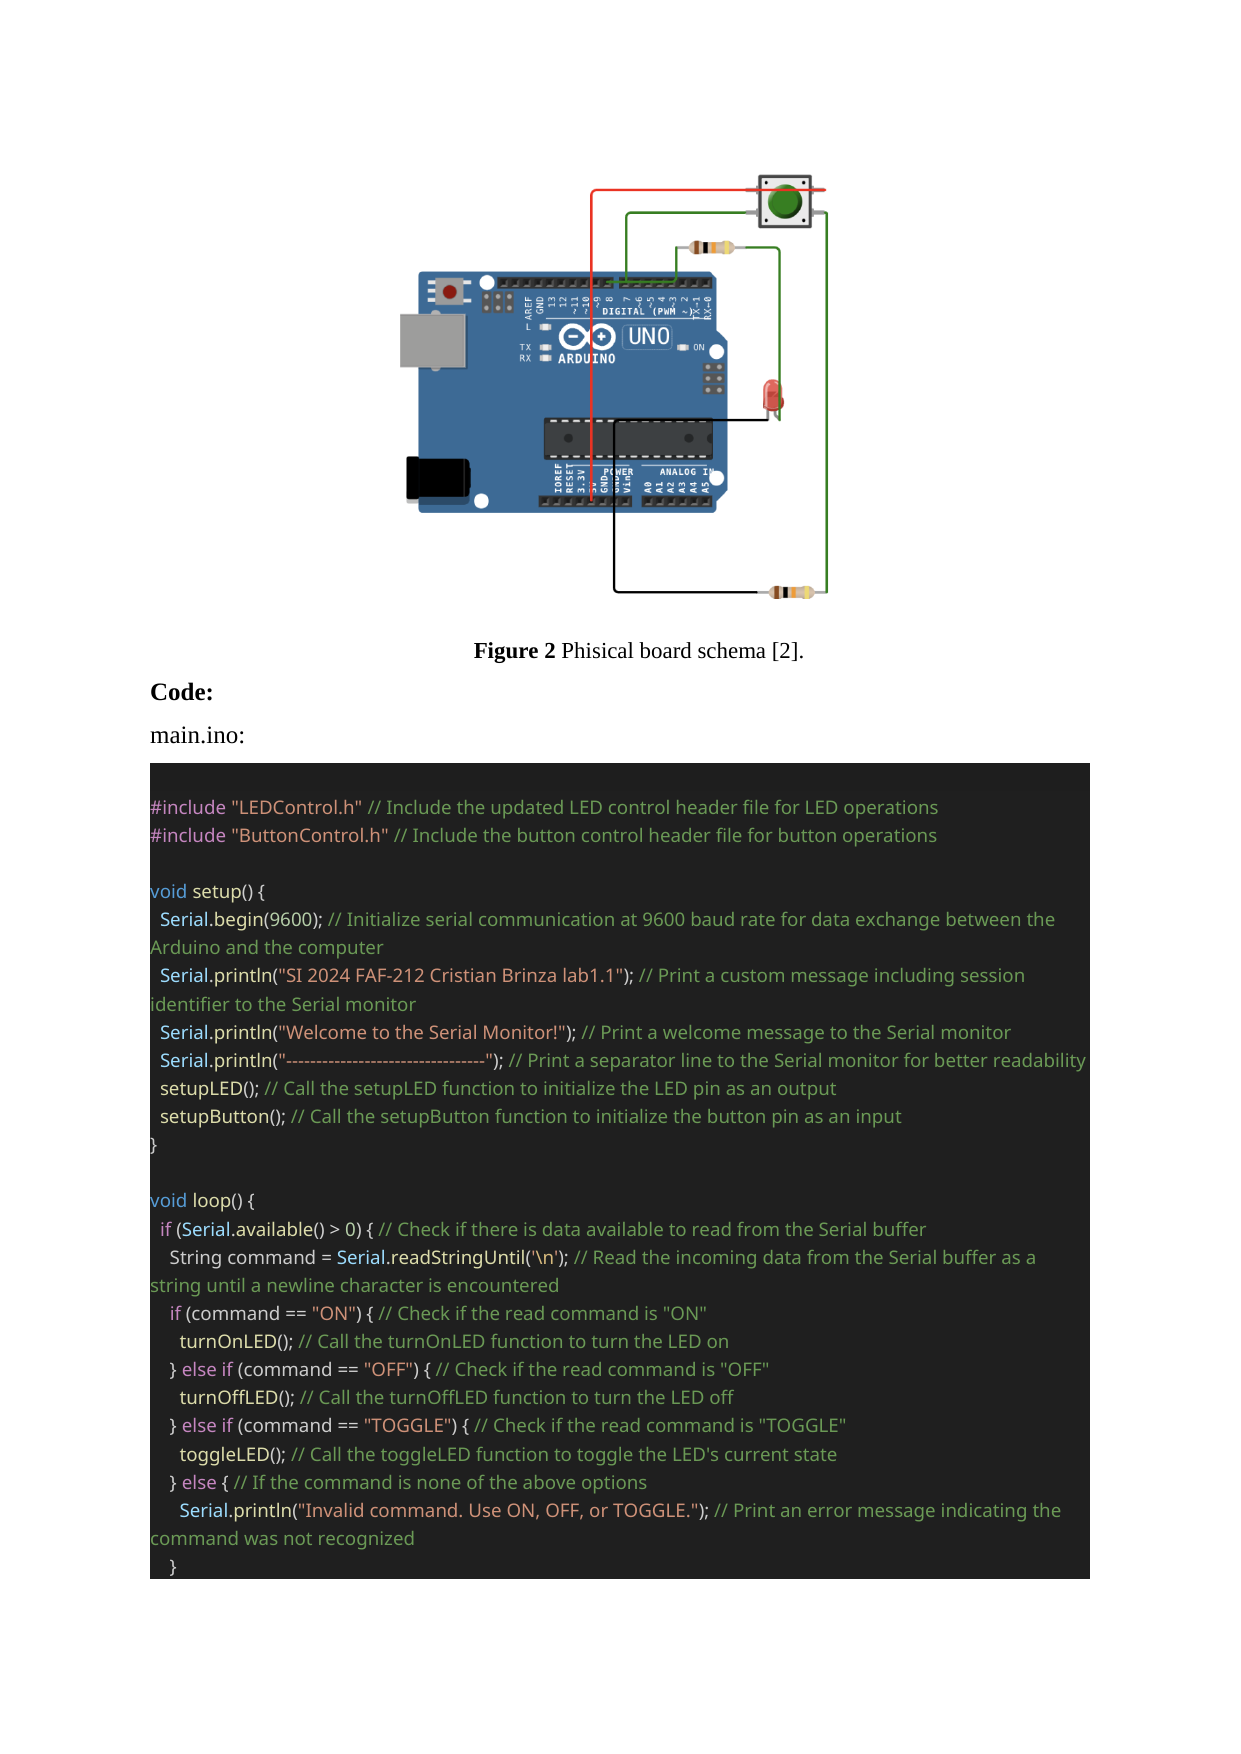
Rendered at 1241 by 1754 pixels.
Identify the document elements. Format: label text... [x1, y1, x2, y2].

text void setup() { [150, 876, 1090, 904]
text Serial.println("Welcome to the Serial Monitor!"); // Print a welcome message to the Serial monitor [150, 1016, 1090, 1044]
text toggleLED(); // Call the toggleLED function to toggle the LED's current state [150, 1438, 1090, 1466]
text turnOnLED(); // Call the turnOnLED function to turn the LED on [150, 1326, 1090, 1354]
picture [321, 150, 919, 624]
text } else { // If the command is none of the above options [150, 1466, 1090, 1494]
text Serial.println("---------------------------------"); // Print a separator line to the Serial monitor for better readability [150, 1044, 1090, 1073]
list Figure 2 Phisical board schema [2]. [187, 637, 1090, 664]
text #include "LEDControl.h" // Include the updated LED control header file for LED operations [150, 791, 1090, 819]
text #include "ButtonControl.h" // Include the button control header file for button operations [150, 819, 1090, 848]
text } else if (command == "OFF") { // Check if the read command is "OFF" [150, 1354, 1090, 1382]
text setupLED(); // Call the setupLED function to initialize the LED pin as an output [150, 1073, 1090, 1101]
text Serial.begin(9600); // Initialize serial communication at 9600 baud rate for data exchange between the Arduino and the computer [150, 904, 1090, 960]
text String command = Serial.readStringUntil('\n'); // Read the incoming data from the Serial buffer as a string until a newline character is encountered [150, 1241, 1090, 1298]
text } [150, 1551, 1090, 1579]
text turnOffLED(); // Call the turnOffLED function to turn the LED off [150, 1382, 1090, 1410]
text Serial.println("SI 2024 FAF-212 Cristian Brinza lab1.1"); // Print a custom message including session identifier to the Serial monitor [150, 960, 1090, 1016]
text if (command == "ON") { // Check if the read command is "ON" [150, 1298, 1090, 1326]
text } else if (command == "TOGGLE") { // Check if the read command is "TOGGLE" [150, 1410, 1090, 1438]
text main.ino: [150, 720, 1090, 749]
text void loop() { [150, 1185, 1090, 1213]
text } [150, 1129, 1090, 1157]
text setupButton(); // Call the setupButton function to initialize the button pin as an input [150, 1101, 1090, 1129]
text Code: [150, 677, 1090, 706]
text Serial.println("Invalid command. Use ON, OFF, or TOGGLE."); // Print an error message indicating the command was not recognized [150, 1494, 1090, 1551]
text if (Serial.available() > 0) { // Check if there is data available to read from the Serial buffer [150, 1213, 1090, 1241]
